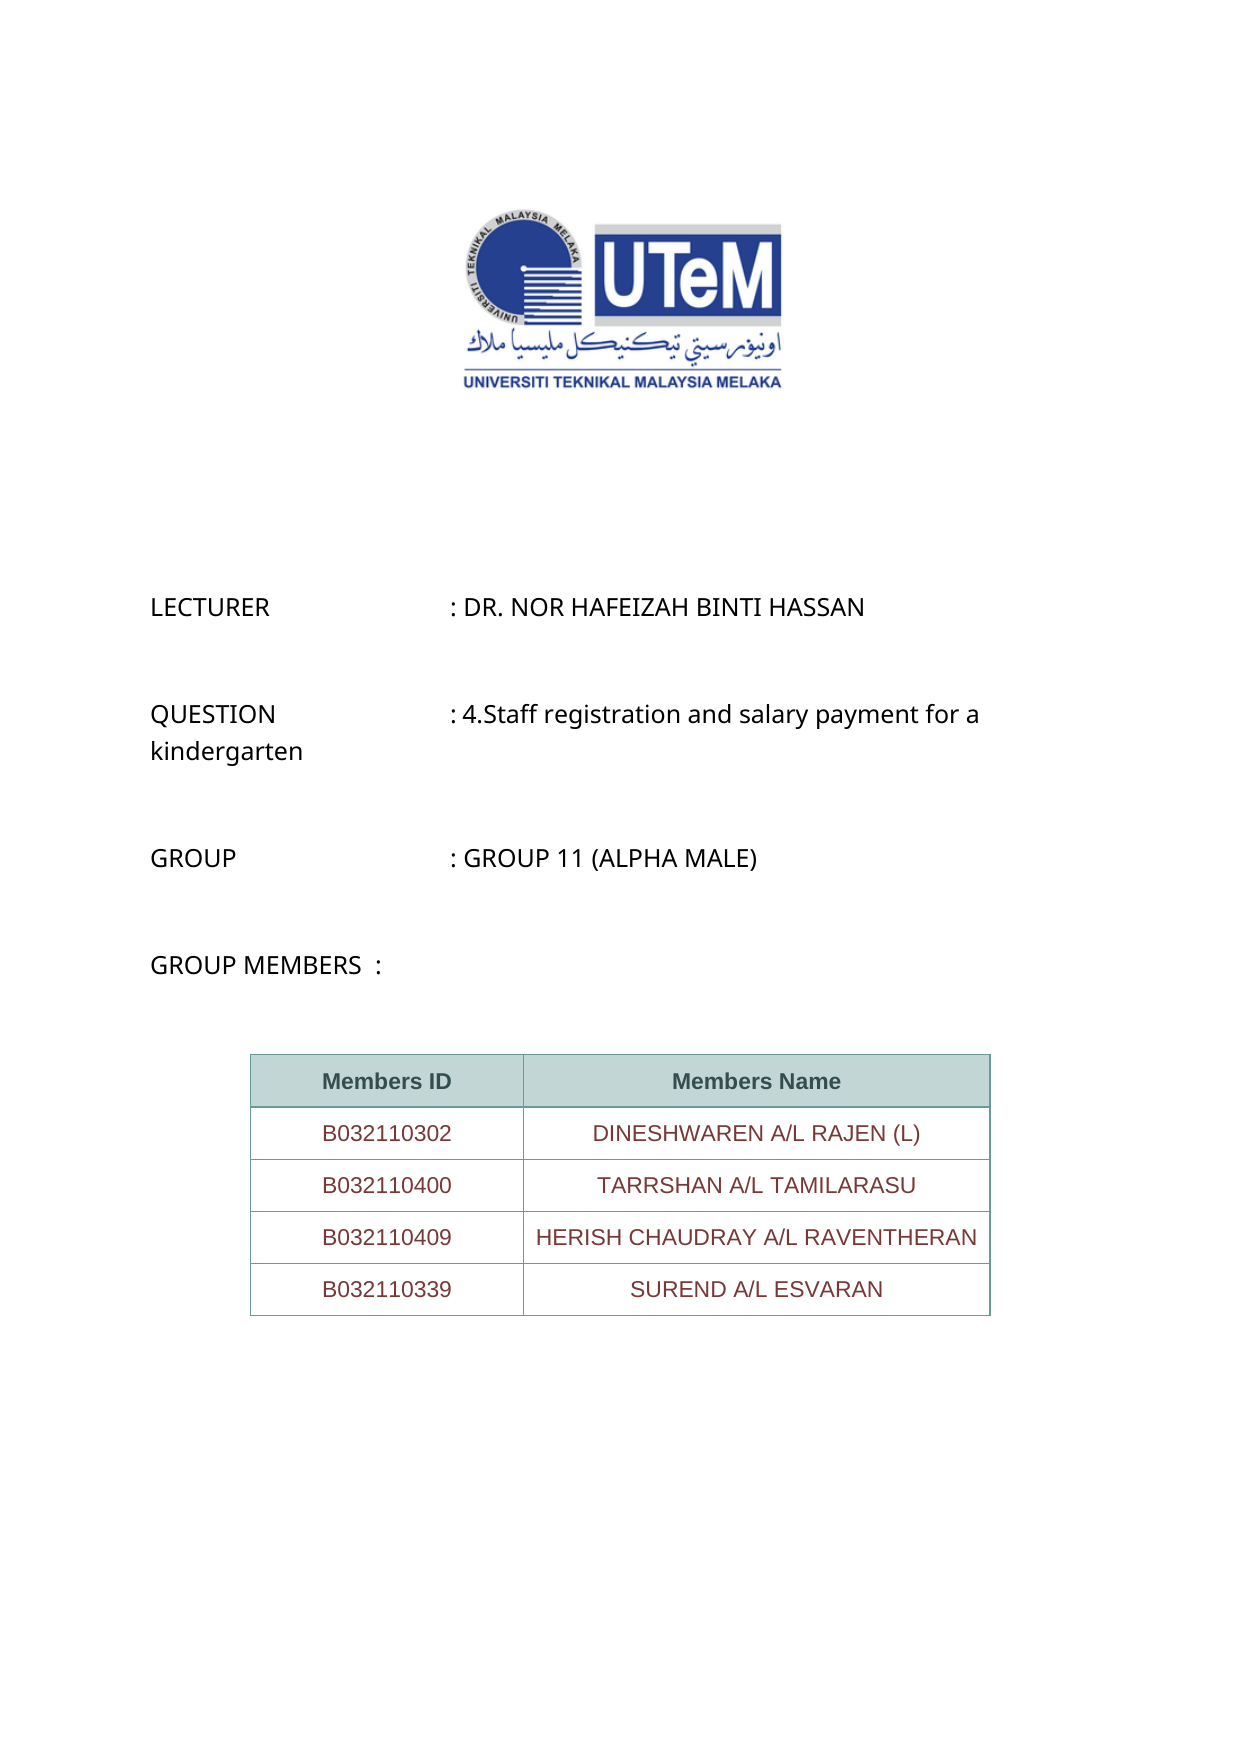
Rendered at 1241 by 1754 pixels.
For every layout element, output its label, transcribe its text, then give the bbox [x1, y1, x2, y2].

table_cell B032110302 [251, 1108, 523, 1158]
text LECTURER : DR. NOR HAFEIZAH BINTI HASSAN [150, 590, 1090, 624]
table_cell HERISH CHAUDRAY A/L RAVENTHERAN [524, 1212, 989, 1263]
table_cell TARRSHAN A/L TAMILARASU [524, 1160, 989, 1211]
text GROUP : GROUP 11 (ALPHA MALE) [150, 841, 1090, 874]
table_cell B032110339 [251, 1264, 523, 1315]
table_header Members Name [524, 1055, 989, 1106]
text QUESTION : 4.Staff registration and salary payment for a kindergarten [150, 697, 1090, 768]
table_cell DINESHWAREN A/L RAJEN (L) [524, 1108, 989, 1158]
table_cell SUREND A/L ESVARAN [524, 1264, 989, 1315]
table_header Members ID [251, 1055, 523, 1106]
table_cell B032110400 [251, 1160, 523, 1211]
text GROUP MEMBERS : [150, 947, 1090, 981]
picture [451, 209, 789, 393]
table_cell B032110409 [251, 1212, 523, 1263]
